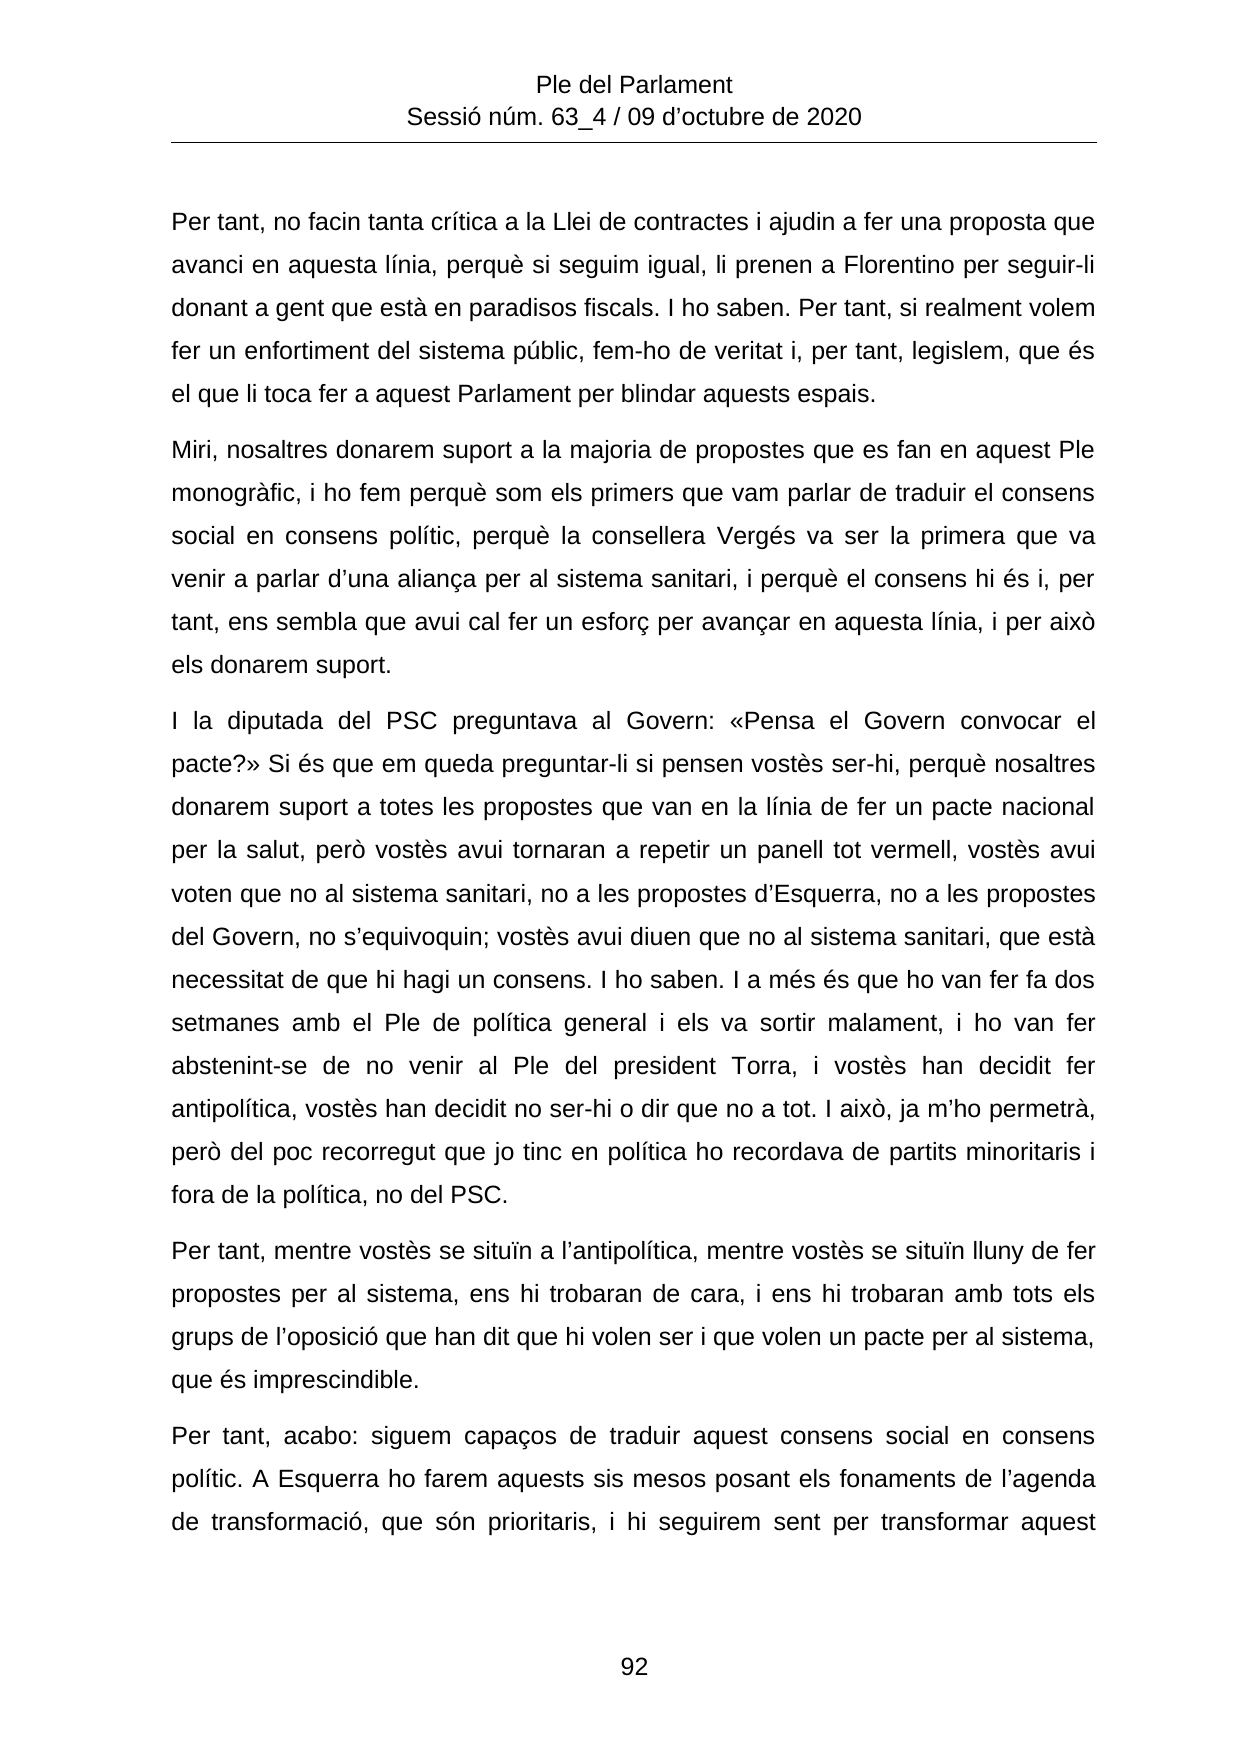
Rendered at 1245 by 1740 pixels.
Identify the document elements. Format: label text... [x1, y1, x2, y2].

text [171, 1421, 1097, 1536]
text Miri, nosaltres donarem suport a la majoria de propostes que es fan en aquest Ple monogràfic, i ho fem perquè som els primers que vam parlar de traduir el consens social en consens polític, perquè la consellera Vergés va ser la primera que va venir a parlar d’una aliança per al sistema sanitari, i perquè el consens hi és i, per tant, ens sembla que avui cal fer un esforç per avançar en aquesta línia, i per això els donarem suport. [171, 435, 1097, 679]
text Per tant, no facin tanta crítica a la Llei de contractes i ajudin a fer una proposta que avanci en aquesta línia, perquè si seguim igual, li prenen a Florentino per seguir-li donant a gent que està en paradisos fiscals. I ho saben. Per tant, si realment volem fer un enfortiment del sistema públic, fem-ho de veritat i, per tant, legislem, que és el que li toca fer a aquest Parlament per blindar aquests espais. [171, 207, 1097, 408]
text Per tant, mentre vostès se situïn a l’antipolítica, mentre vostès se situïn lluny de fer propostes per al sistema, ens hi trobaran de cara, i ens hi trobaran amb tots els grups de l’oposició que han dit que hi volen ser i que volen un pacte per al sistema, que és imprescindible. [171, 1236, 1097, 1394]
text I la diputada del PSC preguntava al Govern: «Pensa el Govern convocar el pacte?» Si és que em queda preguntar-li si pensen vostès ser-hi, perquè nosaltres donarem suport a totes les propostes que van en la línia de fer un pacte nacional per la salut, però vostès avui tornaran a repetir un panell tot vermell, vostès avui voten que no al sistema sanitari, no a les propostes d’Esquerra, no a les propostes del Govern, no s’equivoquin; vostès avui diuen que no al sistema sanitari, que està necessitat de que hi hagi un consens. I ho saben. I a més és que ho van fer fa dos setmanes amb el Ple de política general i els va sortir malament, i ho van fer abstenint-se de no venir al Ple del president Torra, i vostès han decidit fer antipolítica, vostès han decidit no ser-hi o dir que no a tot. I això, ja m’ho permetrà, però del poc recorregut que jo tinc en política ho recordava de partits minoritaris i fora de la política, no del PSC. [171, 706, 1097, 1209]
